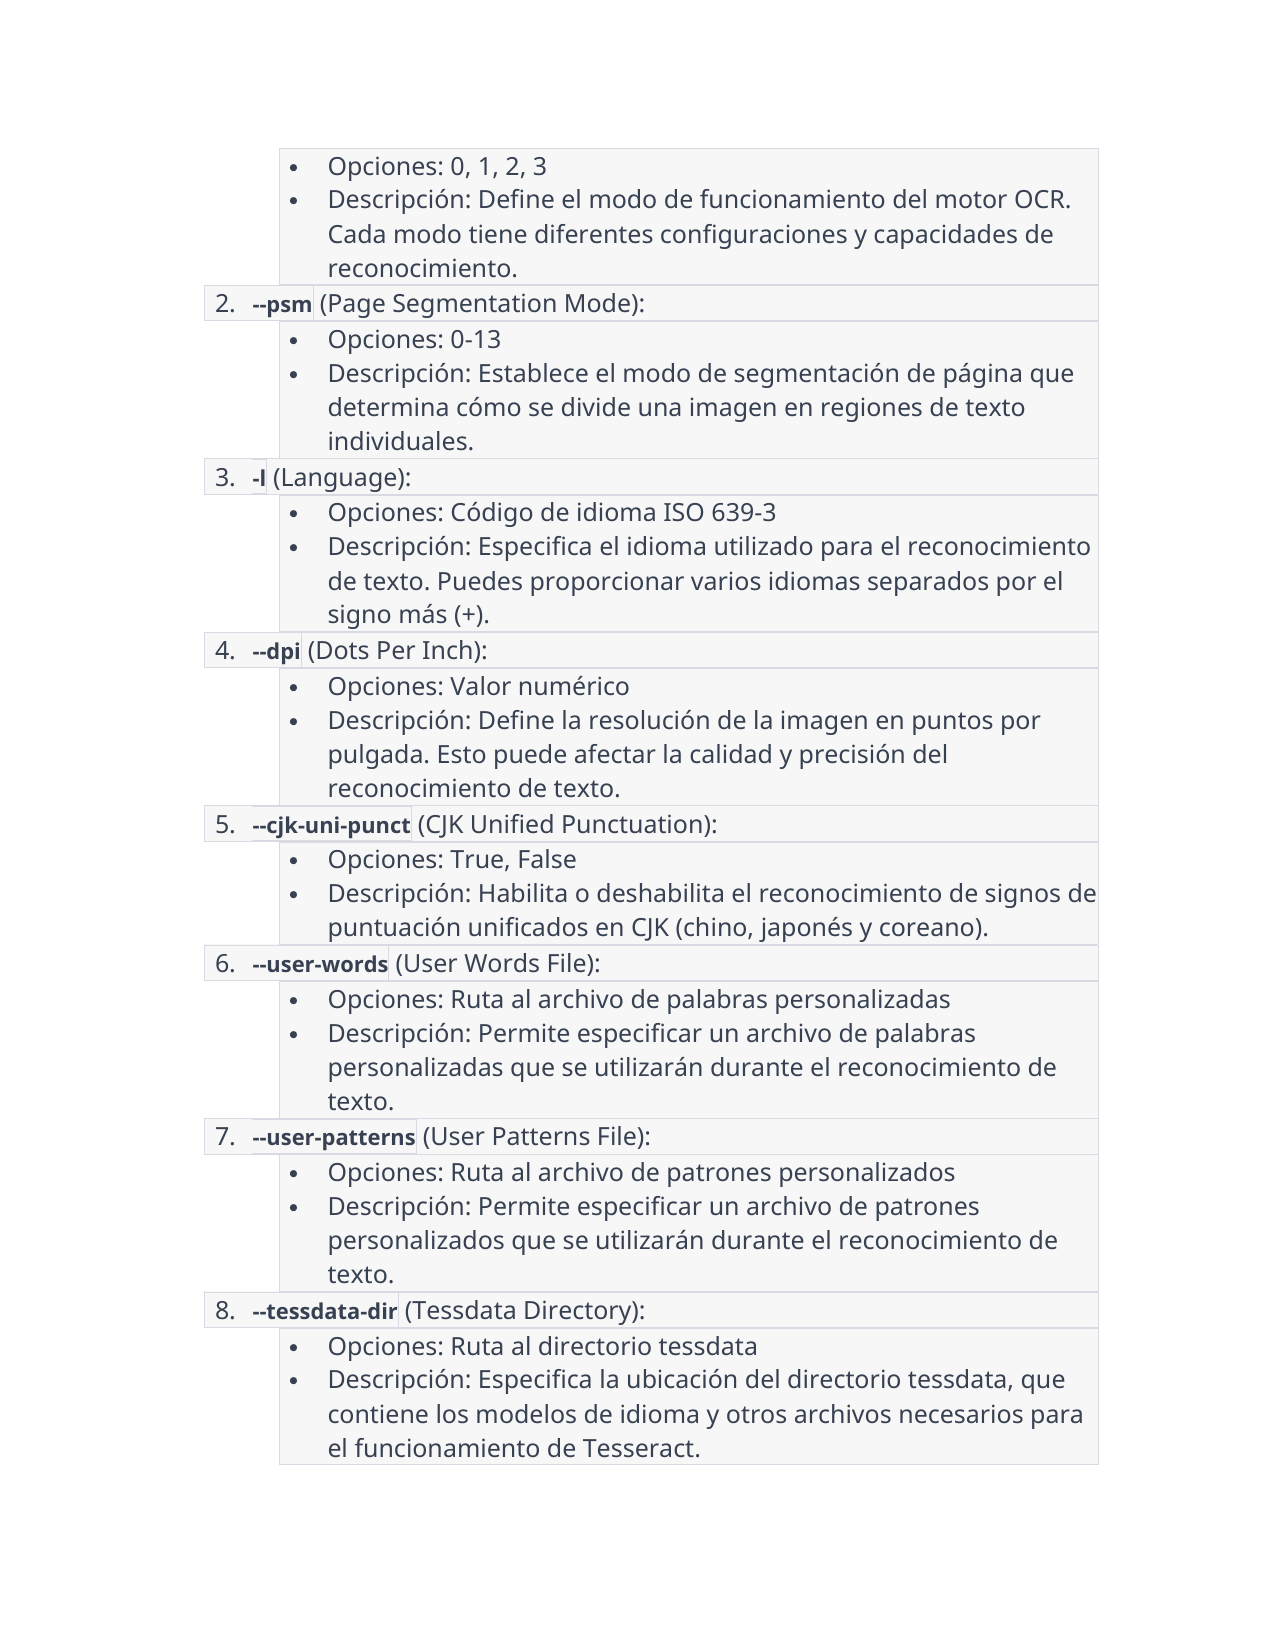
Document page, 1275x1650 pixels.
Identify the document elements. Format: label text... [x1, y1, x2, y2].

list --tessdata-dir (Tessdata Directory): [205, 1293, 398, 1327]
list --user-patterns (User Patterns File): [205, 1119, 416, 1154]
list Descripción: Establece el modo de segmentación de página que determina cómo se divide una imagen en regiones de texto individuales. [280, 355, 1098, 458]
list Opciones: Ruta al archivo de patrones personalizados [280, 1155, 1098, 1188]
list -l (Language): [267, 459, 1098, 494]
list Opciones: 0-13 [280, 322, 1098, 355]
list Descripción: Habilita o deshabilita el reconocimiento de signos de puntuación unificados en CJK (chino, japonés y coreano). [280, 875, 1098, 944]
list Descripción: Especifica el idioma utilizado para el reconocimiento de texto. Puedes proporcionar varios idiomas separados por el signo más (+). [280, 528, 1098, 631]
list --tessdata-dir (Tessdata Directory): [399, 1293, 1098, 1327]
list Descripción: Permite especificar un archivo de palabras personalizadas que se utilizarán durante el reconocimiento de texto. [280, 1015, 1098, 1118]
list --psm (Page Segmentation Mode): [314, 286, 1098, 320]
list Opciones: Ruta al directorio tessdata [280, 1329, 1098, 1362]
list -l (Language): [205, 459, 266, 494]
list Opciones: Valor numérico [280, 669, 1098, 702]
list Descripción: Define la resolución de la imagen en puntos por pulgada. Esto puede afectar la calidad y precisión del reconocimiento de texto. [280, 702, 1098, 805]
list Descripción: Especifica la ubicación del directorio tessdata, que contiene los modelos de idioma y otros archivos necesarios para el funcionamiento de Tesseract. [280, 1362, 1098, 1464]
list --user-words (User Words File): [389, 946, 1098, 980]
list --cjk-uni-punct (CJK Unified Punctuation): [412, 806, 1098, 841]
list --psm (Page Segmentation Mode): [205, 286, 313, 320]
list Opciones: 0, 1, 2, 3 [280, 149, 1098, 182]
list --user-patterns (User Patterns File): [417, 1119, 1098, 1154]
list --dpi (Dots Per Inch): [302, 633, 1098, 667]
list Descripción: Permite especificar un archivo de patrones personalizados que se utilizarán durante el reconocimiento de texto. [280, 1188, 1098, 1291]
list --dpi (Dots Per Inch): [205, 633, 301, 667]
list --user-words (User Words File): [205, 946, 388, 980]
list Descripción: Define el modo de funcionamiento del motor OCR. Cada modo tiene diferentes configuraciones y capacidades de reconocimiento. [280, 182, 1098, 284]
list --cjk-uni-punct (CJK Unified Punctuation): [205, 806, 411, 841]
list Opciones: True, False [280, 843, 1098, 875]
list Opciones: Ruta al archivo de palabras personalizadas [280, 982, 1098, 1015]
list Opciones: Código de idioma ISO 639-3 [280, 496, 1098, 528]
